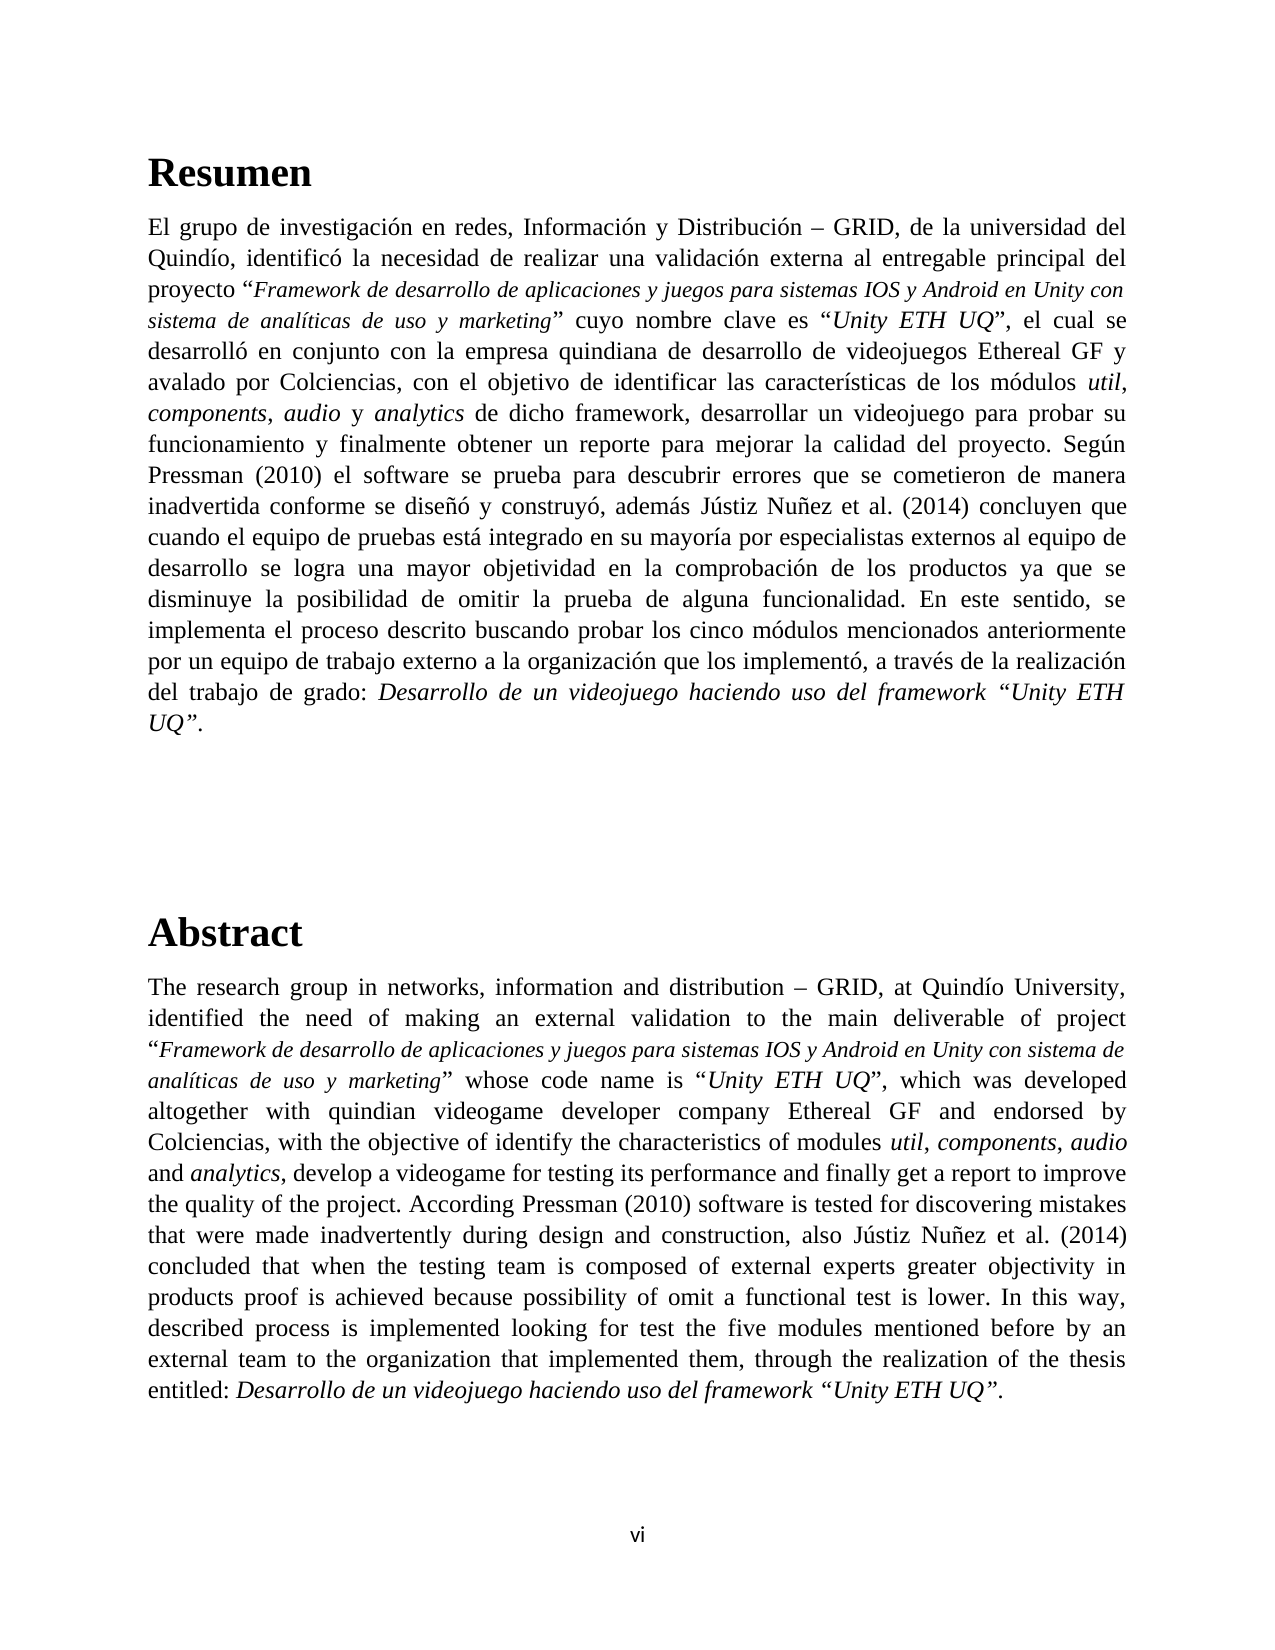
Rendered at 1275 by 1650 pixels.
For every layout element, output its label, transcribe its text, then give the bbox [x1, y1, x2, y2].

text El grupo de investigación en redes, Información y Distribución – GRID, de la universidad del Quindío, identificó la necesidad de realizar una validación externa al entregable principal del proyecto “Framework de desarrollo de aplicaciones y juegos para sistemas IOS y Android en Unity con sistema de analíticas de uso y marketing” cuyo nombre clave es “Unity ETH UQ”, el cual se desarrolló en conjunto con la empresa quindiana de desarrollo de videojuegos Ethereal GF y avalado por Colciencias, con el objetivo de identificar las características de los módulos util, components, audio y analytics de dicho framework, desarrollar un videojuego para probar su funcionamiento y finalmente obtener un reporte para mejorar la calidad del proyecto. Según Pressman (2010) el software se prueba para descubrir errores que se cometieron de manera inadvertida conforme se diseñó y construyó, además Jústiz Nuñez et al. (2014) concluyen que cuando el equipo de pruebas está integrado en su mayoría por especialistas externos al equipo de desarrollo se logra una mayor objetividad en la comprobación de los productos ya que se disminuye la posibilidad de omitir la prueba de alguna funcionalidad. En este sentido, se implementa el proceso descrito buscando probar los cinco módulos mencionados anteriormente por un equipo de trabajo externo a la organización que los implementó, a través de la realización del trabajo de grado: Desarrollo de un videojuego haciendo uso del framework “Unity ETH UQ”. [148, 212, 1127, 737]
text The research group in networks, information and distribution – GRID, at Quindío University, identified the need of making an external validation to the main deliverable of project “Framework de desarrollo de aplicaciones y juegos para sistemas IOS y Android en Unity con sistema de analíticas de uso y marketing” whose code name is “Unity ETH UQ”, which was developed altogether with quindian videogame developer company Ethereal GF and endorsed by Colciencias, with the objective of identify the characteristics of modules util, components, audio and analytics, develop a videogame for testing its performance and finally get a report to improve the quality of the project. According Pressman (2010) software is tested for discovering mistakes that were made inadvertently during design and construction, also Jústiz Nuñez et al. (2014) concluded that when the testing team is composed of external experts greater objectivity in products proof is achieved because possibility of omit a functional test is lower. In this way, described process is implemented looking for test the five modules mentioned before by an external team to the organization that implemented them, through the realization of the thesis entitled: Desarrollo de un videojuego haciendo uso del framework “Unity ETH UQ”. [148, 972, 1127, 1404]
text Resumen [148, 148, 1127, 196]
text Abstract [148, 908, 1127, 956]
